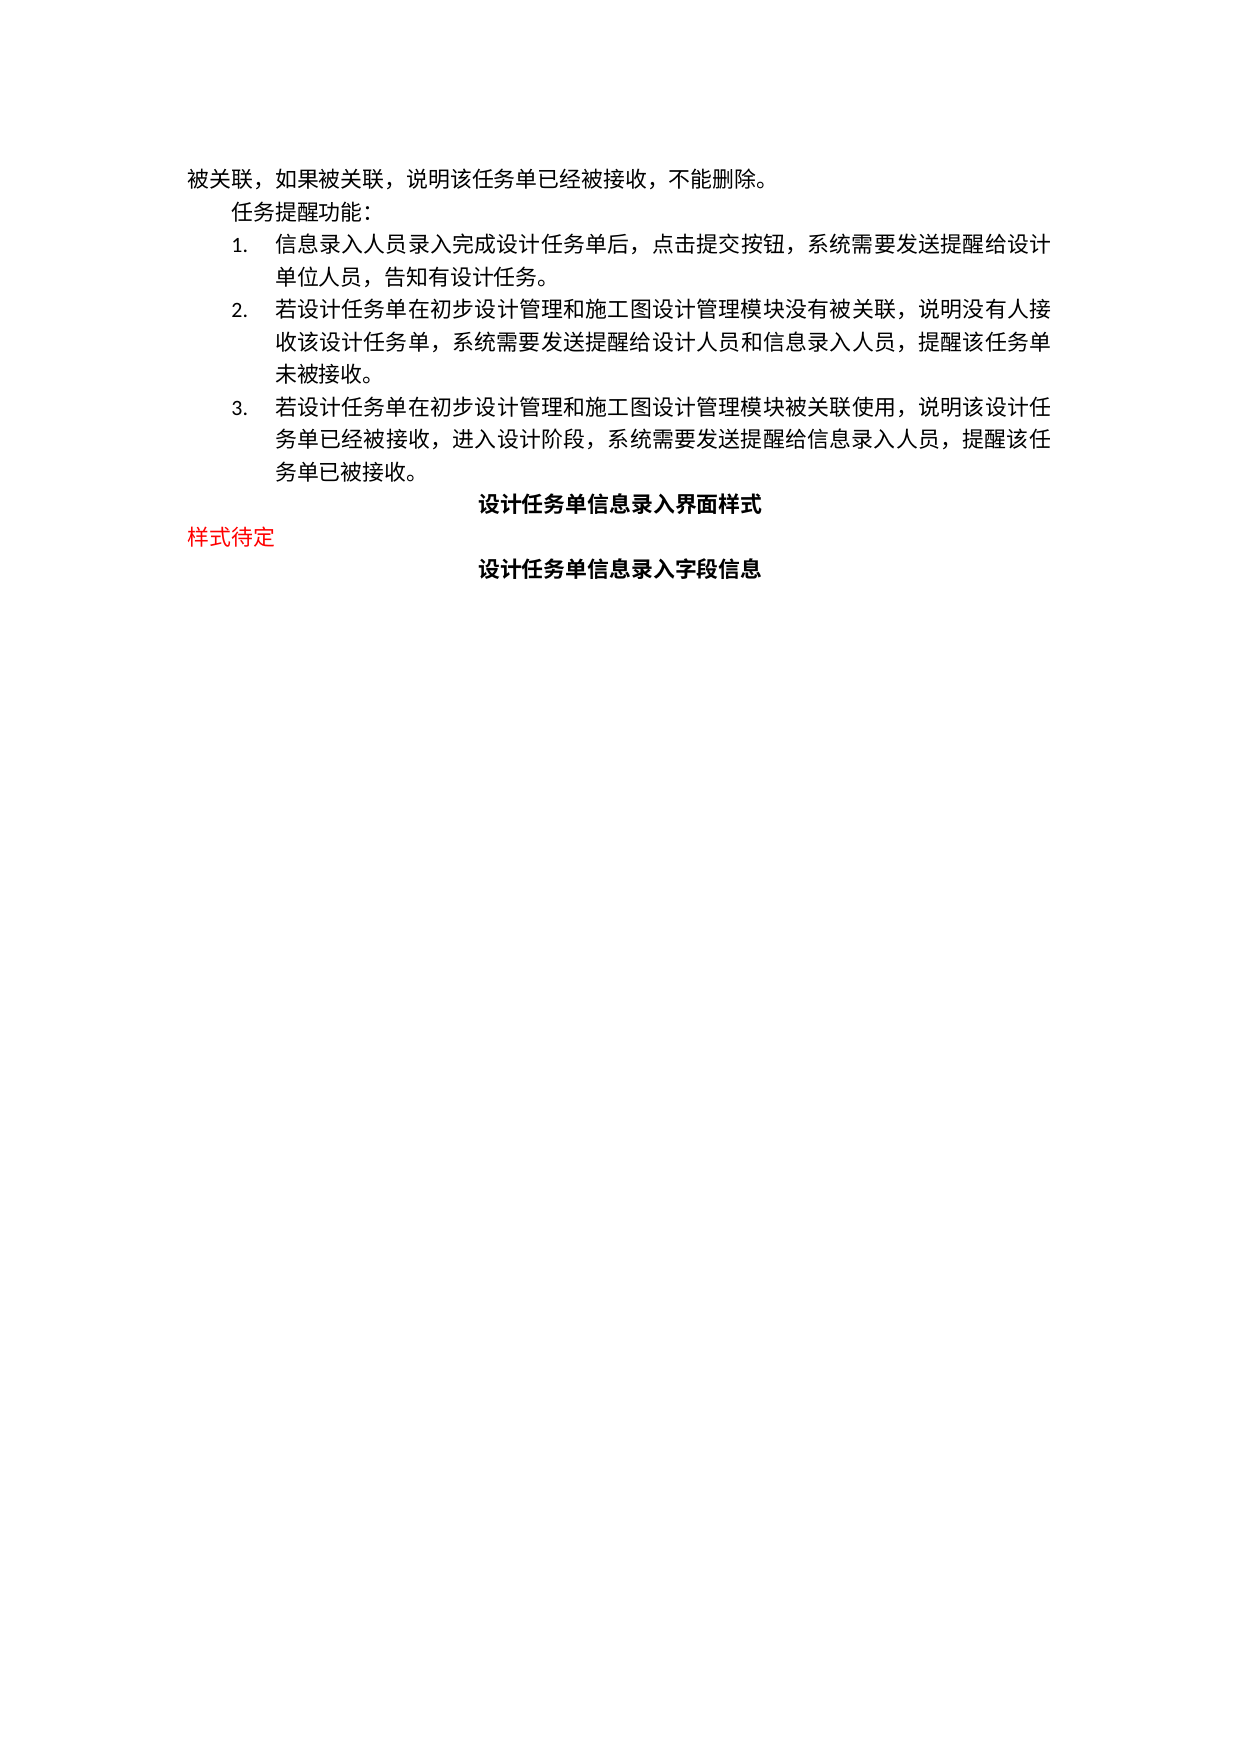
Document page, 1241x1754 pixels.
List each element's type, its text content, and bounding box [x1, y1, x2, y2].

text 任务提醒功能： [187, 194, 1053, 227]
text 设计任务单信息录入字段信息 [187, 552, 1053, 584]
text 样式待定 [187, 519, 1053, 552]
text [187, 162, 1053, 194]
text 设计任务单信息录入界面样式 [187, 487, 1053, 519]
list 信息录入人员录入完成设计任务单后，点击提交按钮，系统需要发送提醒给设计单位人员，告知有设计任务。 [231, 227, 1053, 292]
list 若设计任务单在初步设计管理和施工图设计管理模块被关联使用，说明该设计任务单已经被接收，进入设计阶段，系统需要发送提醒给信息录入人员，提醒该任务单已被接收。 [231, 389, 1053, 487]
list 若设计任务单在初步设计管理和施工图设计管理模块没有被关联，说明没有人接收该设计任务单，系统需要发送提醒给设计人员和信息录入人员，提醒该任务单未被接收。 [231, 292, 1053, 389]
